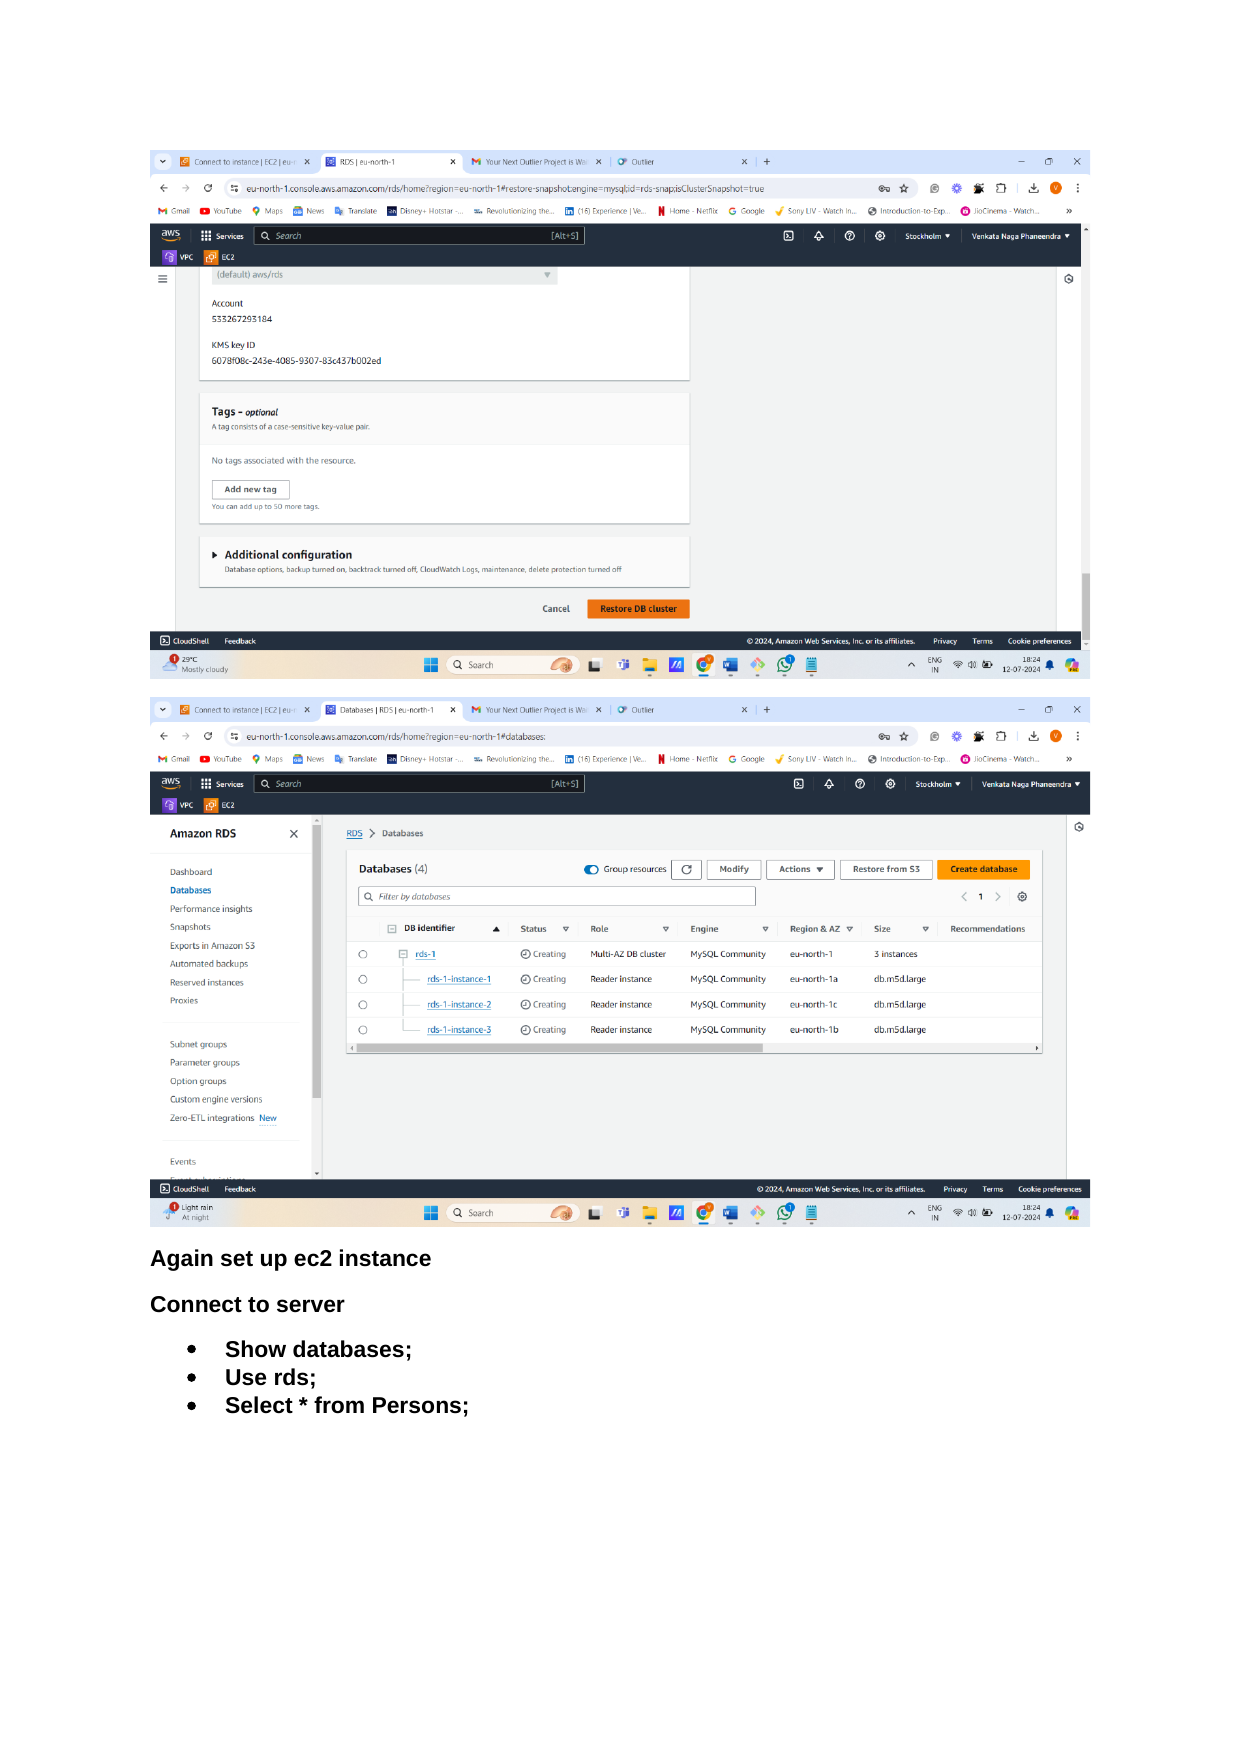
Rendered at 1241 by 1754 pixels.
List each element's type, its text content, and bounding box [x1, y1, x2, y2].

picture [150, 150, 1091, 679]
text Again set up ec2 instance [150, 1245, 1090, 1272]
list Show databases; [187, 1336, 1090, 1362]
list Select * from Persons; [187, 1392, 1090, 1419]
list Use rds; [187, 1364, 1090, 1390]
picture [150, 697, 1091, 1227]
text Connect to server [150, 1291, 1090, 1317]
